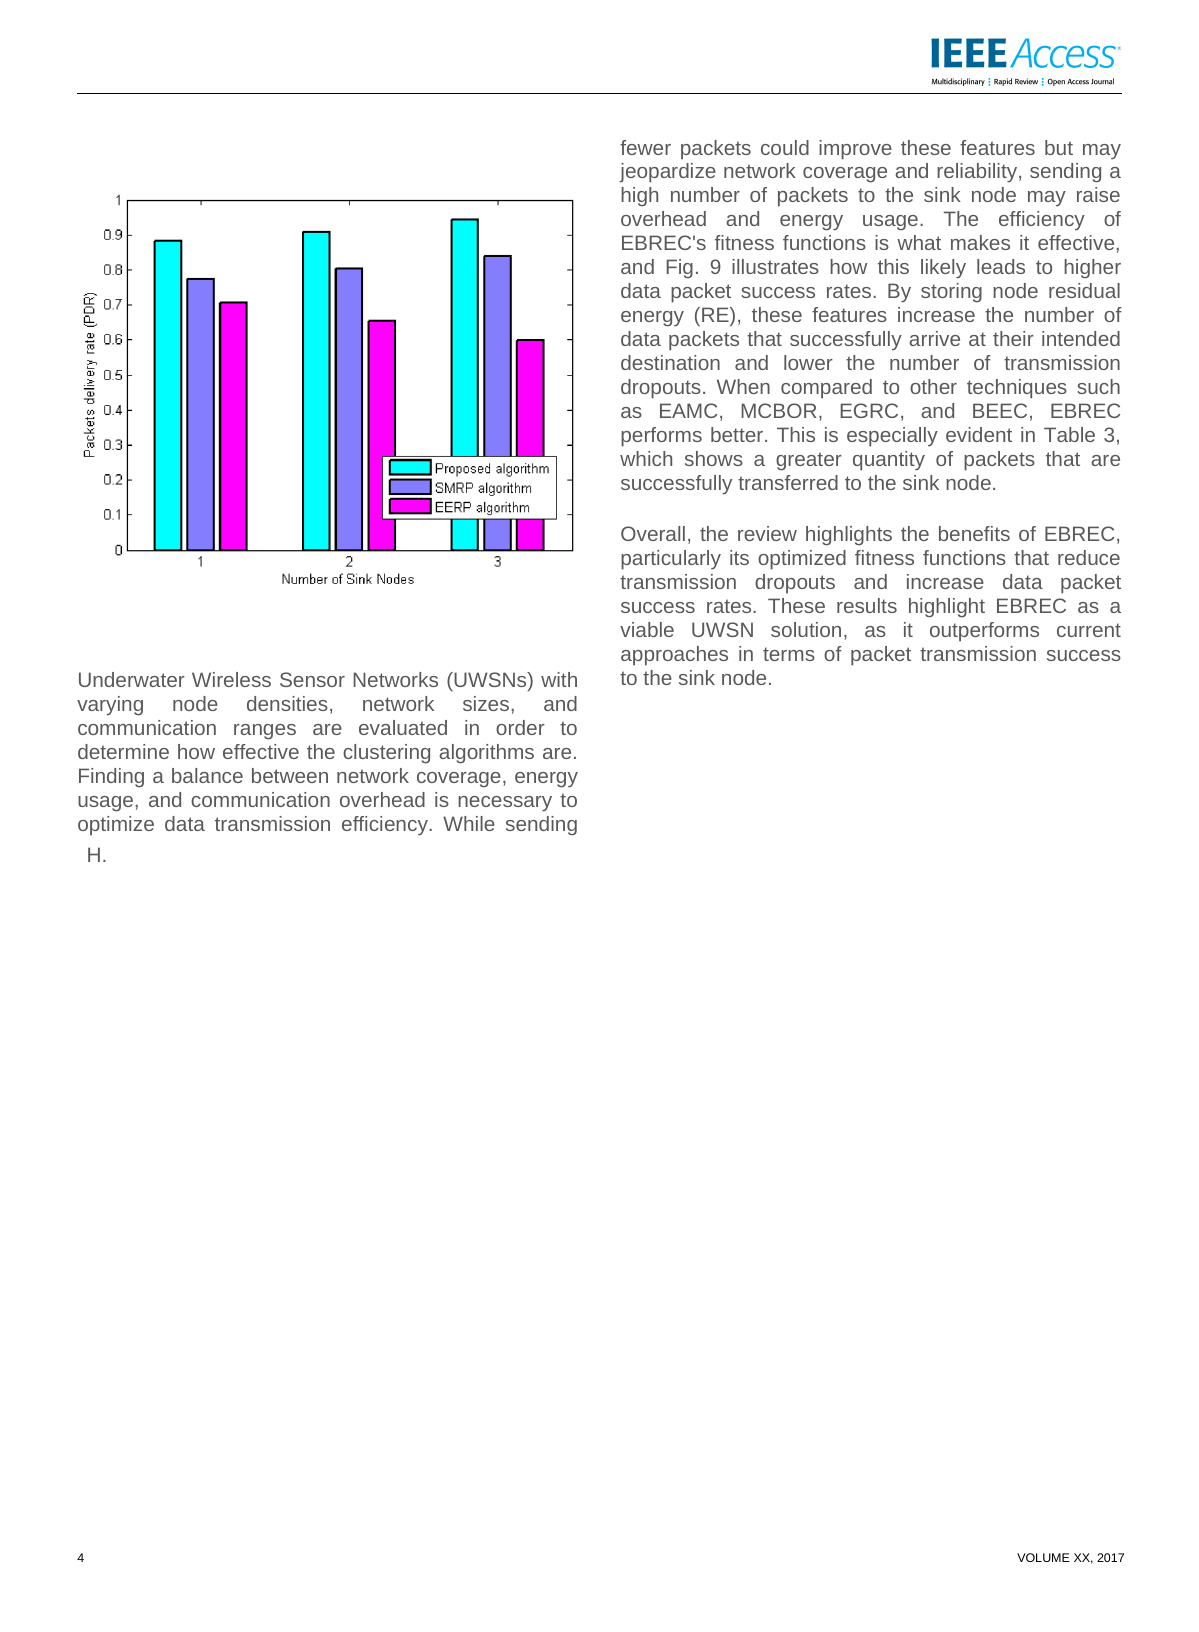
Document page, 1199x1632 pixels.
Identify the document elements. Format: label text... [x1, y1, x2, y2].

list Overall, the review highlights the benefits of EBREC, particularly its optimized fitness functions that reduce transmission dropouts and increase data packet success rates. These results highlight EBREC as a viable UWSN solution, as it outperforms current approaches in terms of packet transmission success to the sink node. [620, 522, 1122, 689]
picture [930, 37, 1122, 87]
picture [77, 186, 580, 590]
list Underwater Wireless Sensor Networks (UWSNs) with varying node densities, network sizes, and communication ranges are evaluated in order to determine how effective the clustering algorithms are. Finding a balance between network coverage, energy usage, and communication overhead is necessary to optimize data transmission efficiency. While sending fewer packets could improve these features but may jeopardize network coverage and reliability, sending a high number of packets to the sink node may raise overhead and energy usage. The efficiency of EBREC's fitness functions is what makes it effective, and Fig. 9 illustrates how this likely leads to higher data packet success rates. By storing node residual energy (RE), these features increase the number of data packets that successfully arrive at their intended destination and lower the number of transmission dropouts. When compared to other techniques such as EAMC, MCBOR, EGRC, and BEEC, EBREC performs better. This is especially evident in Table 3, which shows a greater quantity of packets that are successfully transferred to the sink node. [620, 135, 1122, 495]
list Underwater Wireless Sensor Networks (UWSNs) with varying node densities, network sizes, and communication ranges are evaluated in order to determine how effective the clustering algorithms are. Finding a balance between network coverage, energy usage, and communication overhead is necessary to optimize data transmission efficiency. While sending fewer packets could improve these features but may jeopardize network coverage and reliability, sending a high number of packets to the sink node may raise overhead and energy usage. The efficiency of EBREC's fitness functions is what makes it effective, and Fig. 9 illustrates how this likely leads to higher data packet success rates. By storing node residual energy (RE), these features increase the number of data packets that successfully arrive at their intended destination and lower the number of transmission dropouts. When compared to other techniques such as EAMC, MCBOR, EGRC, and BEEC, EBREC performs better. This is especially evident in Table 3, which shows a greater quantity of packets that are successfully transferred to the sink node. [77, 668, 578, 836]
